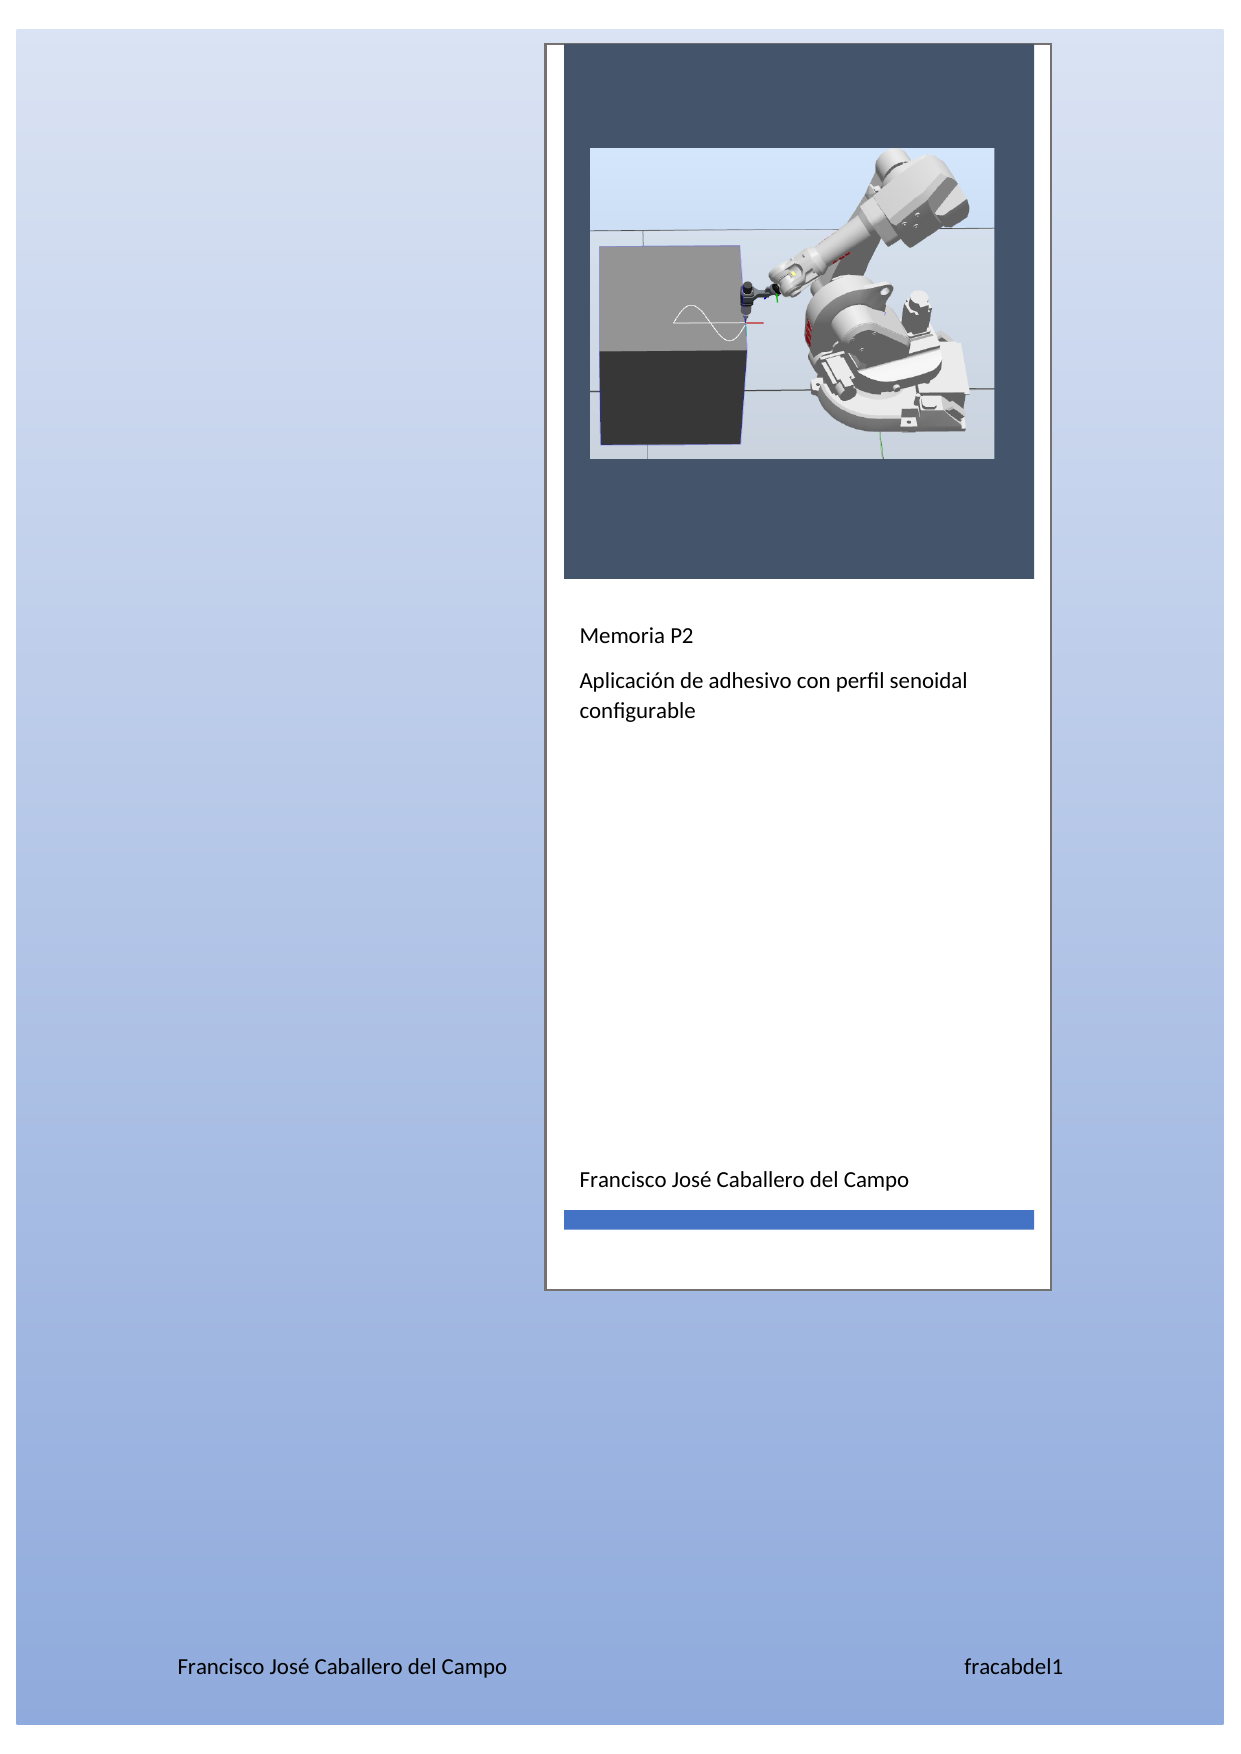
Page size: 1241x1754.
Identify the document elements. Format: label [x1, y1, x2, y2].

picture [590, 148, 995, 459]
